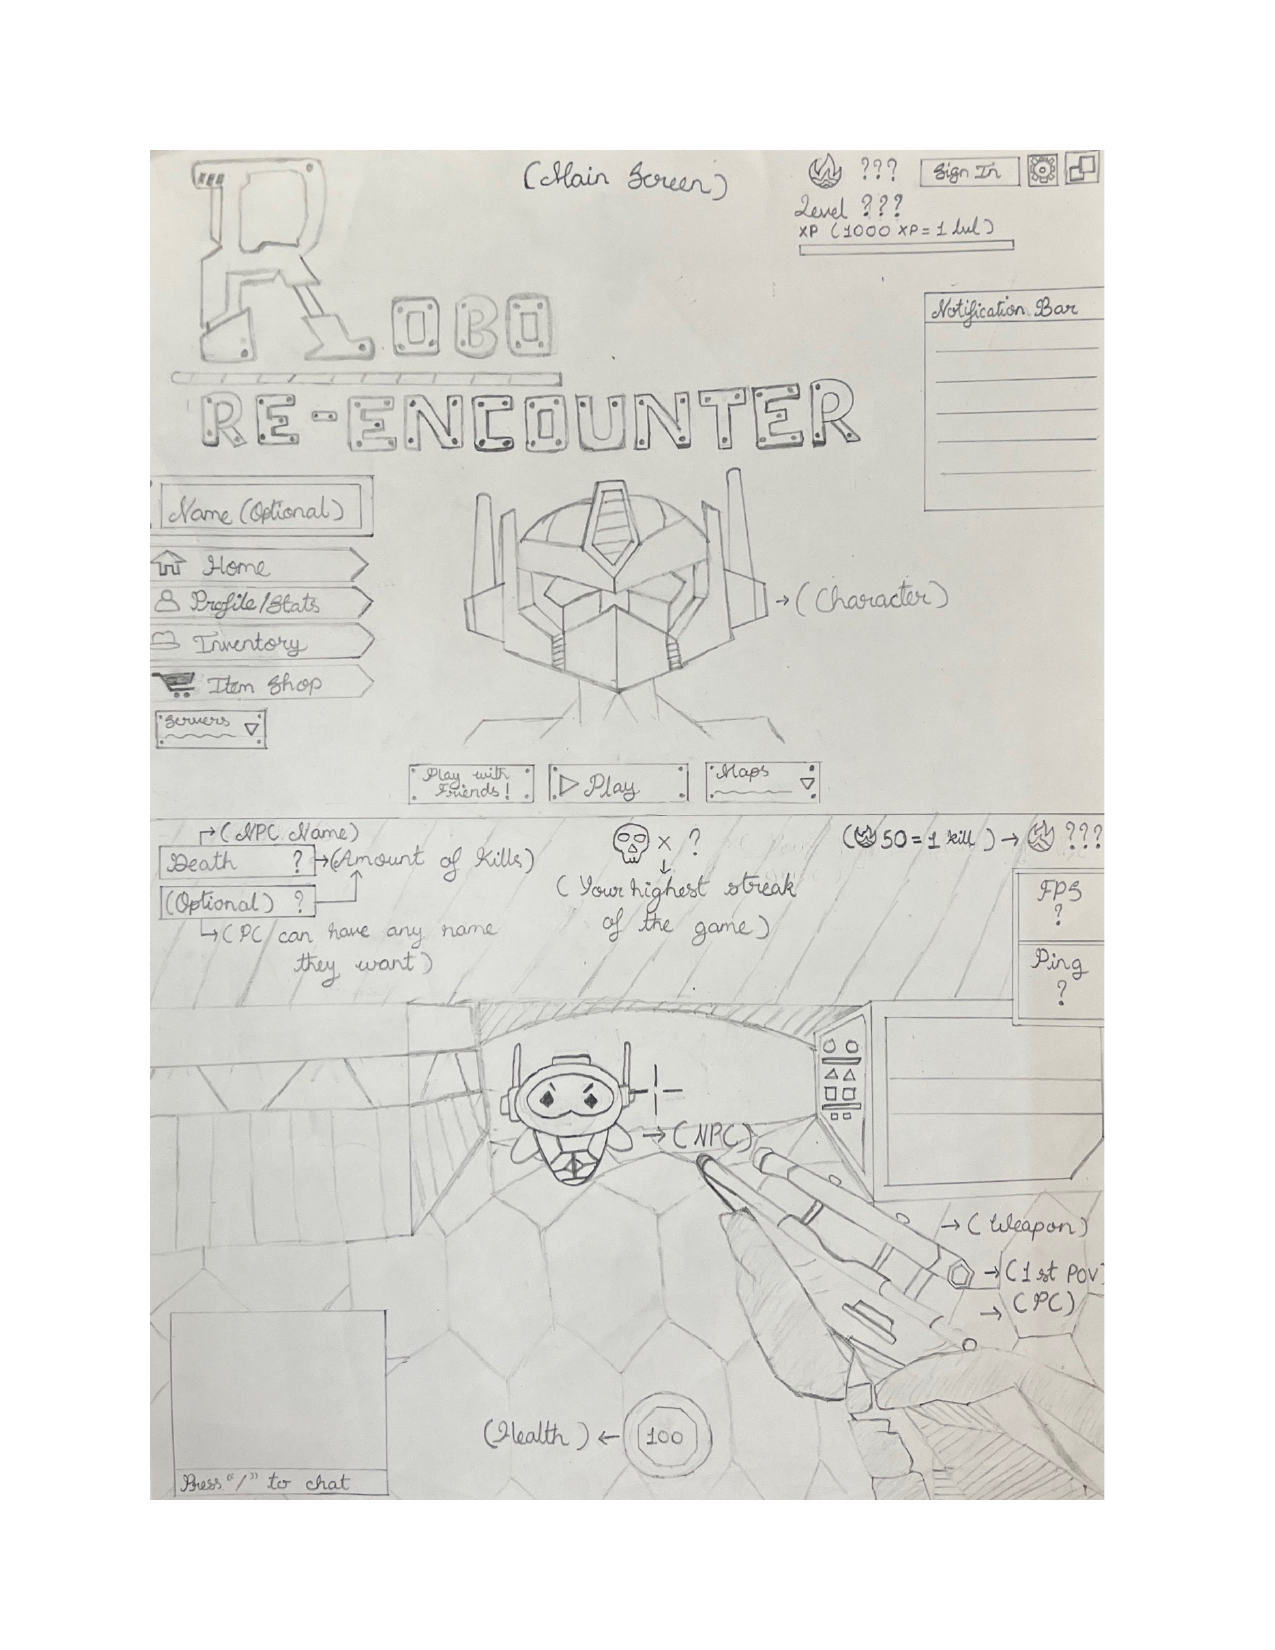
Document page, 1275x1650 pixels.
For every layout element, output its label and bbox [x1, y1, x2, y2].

picture [150, 150, 1105, 1500]
